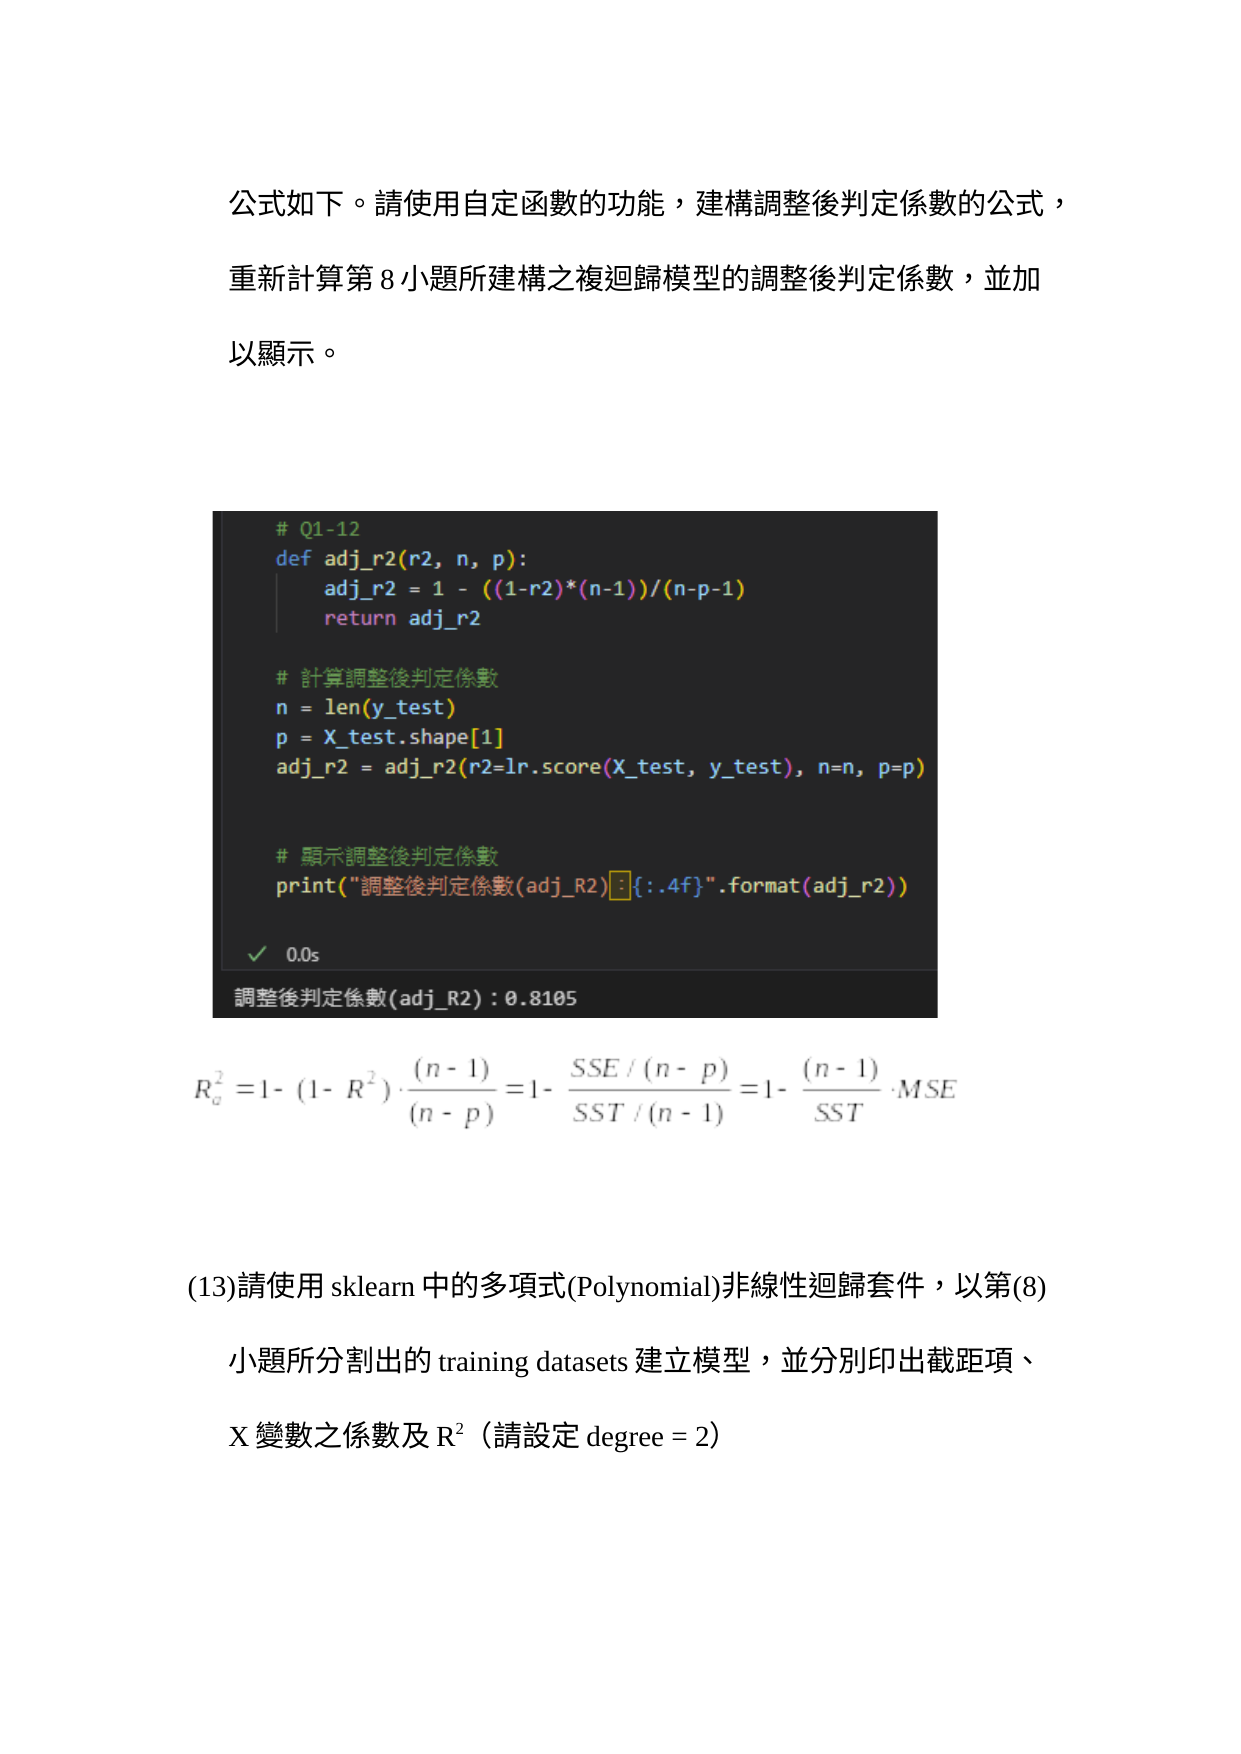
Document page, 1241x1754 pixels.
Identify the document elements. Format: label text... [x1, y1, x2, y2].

picture [212, 511, 938, 1018]
list 請使用sklearn中的多項式(Polynomial)非線性迴歸套件，以第(8)小題所分割出的training datasets建立模型，並分別印出截距項、X變數之係數及R2（請設定degree = 2） [187, 1246, 1053, 1471]
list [187, 164, 1053, 389]
